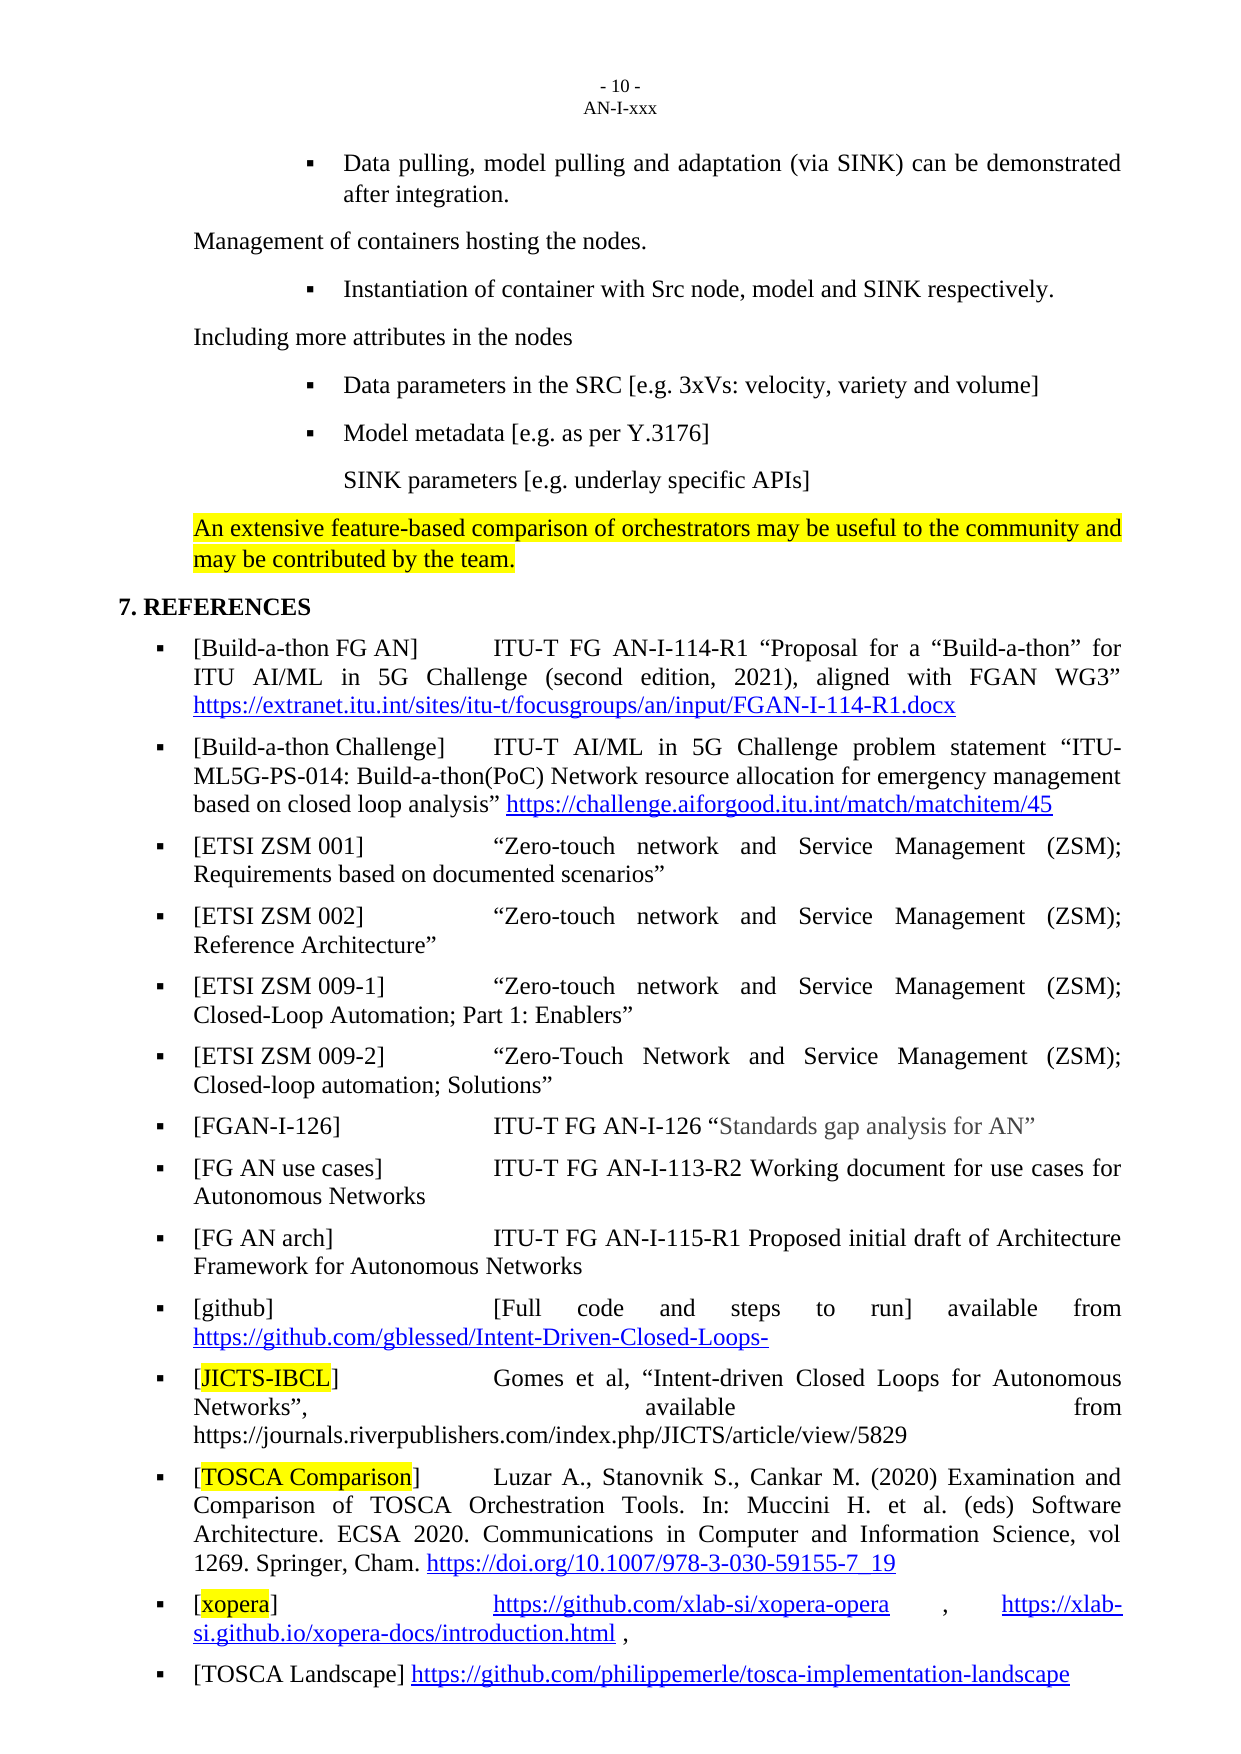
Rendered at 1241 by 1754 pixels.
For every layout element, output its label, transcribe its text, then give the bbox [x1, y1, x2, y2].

list [FG AN use cases] ITU-T FG AN-I-113-R2 Working document for use cases for Autonomous Networks [156, 1152, 1122, 1210]
list [github] [Full code and steps to run] available from https://github.com/gblessed/Intent-Driven-Closed-Loops- [156, 1293, 1122, 1350]
text Management of containers hosting the nodes. [118, 226, 1122, 255]
list Instantiation of container with Src node, model and SINK respectively. [306, 274, 1122, 303]
list [ETSI ZSM 002] “Zero-touch network and Service Management (ZSM); Reference Architecture” [156, 901, 1122, 958]
list Data parameters in the SRC [e.g. 3xVs: velocity, variety and volume] [306, 370, 1122, 398]
list [ETSI ZSM 009-2] “Zero-Touch Network and Service Management (ZSM); Closed-loop automation; Solutions” [156, 1041, 1122, 1099]
text SINK parameters [e.g. underlay specific APIs] [268, 465, 1122, 494]
list [ETSI ZSM 001] “Zero-touch network and Service Management (ZSM); Requirements based on documented scenarios” [156, 831, 1122, 888]
list [FG AN arch] ITU-T FG AN-I-115-R1 Proposed initial draft of Architecture Framework for Autonomous Networks [156, 1223, 1122, 1280]
list [Build-a-thon FG AN] ITU-T FG AN-I-114-R1 “Proposal for a “Build-a-thon” for ITU AI/ML in 5G Challenge (second edition, 2021), aligned with FGAN WG3” https://extranet.itu.int/sites/itu-t/focusgroups/an/input/FGAN-I-114-R1.docx [156, 633, 1122, 719]
text An extensive feature-based comparison of orchestrators may be useful to the community and may be contributed by the team. [193, 542, 1122, 573]
list [FGAN-I-126] ITU-T FG AN-I-126 “Standards gap analysis for AN” [156, 1111, 1122, 1140]
list [JICTS-IBCL] Gomes et al, “Intent-driven Closed Loops for Autonomous Networks”, available from https://journals.riverpublishers.com/index.php/JICTS/article/view/5829 [156, 1363, 1122, 1449]
list [Build-a-thon Challenge] ITU-T AI/ML in 5G Challenge problem statement “ITU-ML5G-PS-014: Build-a-thon(PoC) Network resource allocation for emergency management based on closed loop analysis” https://challenge.aiforgood.itu.int/match/matchitem/45 [156, 732, 1122, 818]
list [TOSCA Comparison] Luzar A., Stanovnik S., Cankar M. (2020) Examination and Comparison of TOSCA Orchestration Tools. In: Muccini H. et al. (eds) Software Architecture. ECSA 2020. Communications in Computer and Information Science, vol 1269. Springer, Cham. https://doi.org/10.1007/978-3-030-59155-7_19 [156, 1462, 1122, 1577]
list Model metadata [e.g. as per Y.3176] [306, 417, 1122, 446]
text Including more attributes in the nodes [118, 322, 1122, 351]
list [TOSCA Landscape] https://github.com/philippemerle/tosca-implementation-landscape [156, 1659, 1122, 1688]
text 7. REFERENCES [118, 592, 1122, 621]
list [xopera] https://github.com/xlab-si/xopera-opera , https://xlab-si.github.io/xopera-docs/introduction.html , [156, 1589, 1122, 1647]
list [ETSI ZSM 009-1] “Zero-touch network and Service Management (ZSM); Closed-Loop Automation; Part 1: Enablers” [156, 971, 1122, 1028]
list Data pulling, model pulling and adaptation (via SINK) can be demonstrated after integration. [306, 148, 1122, 207]
